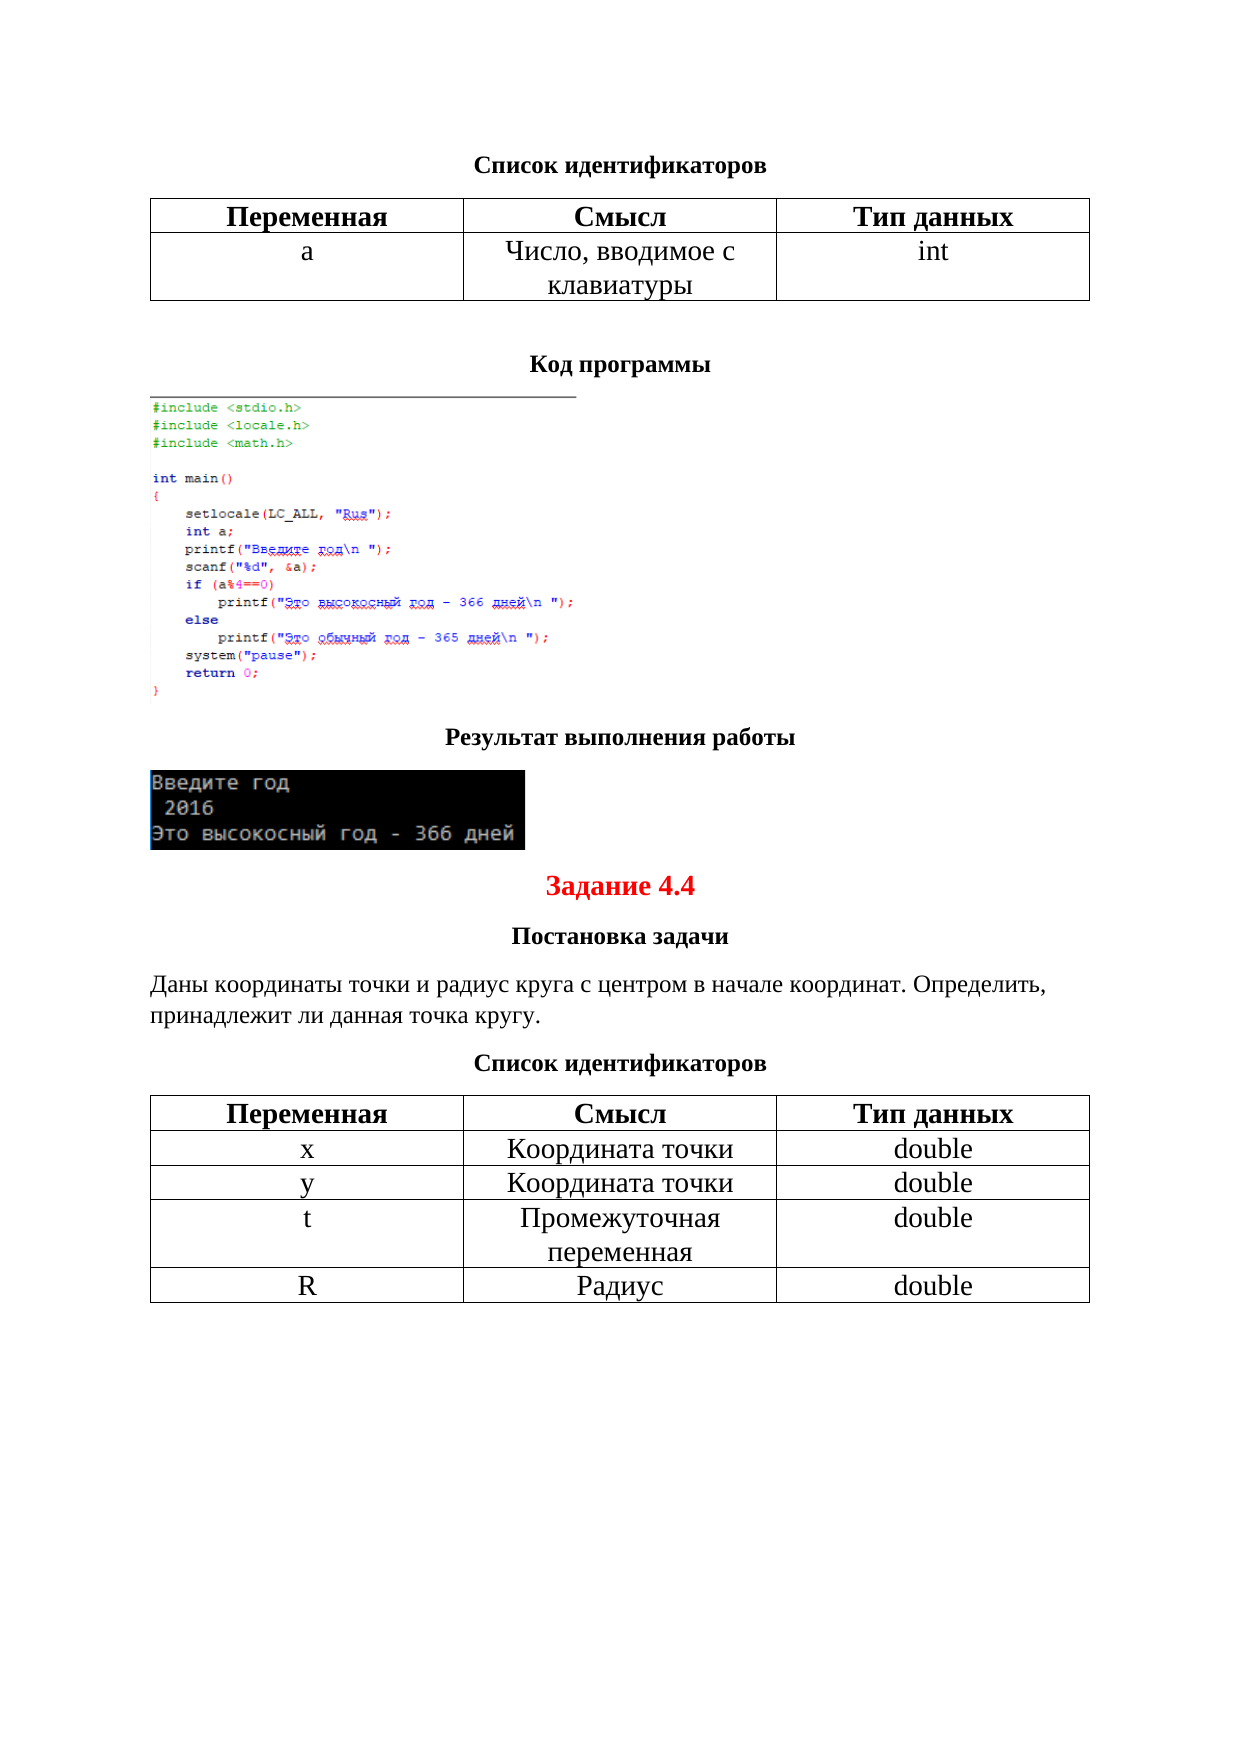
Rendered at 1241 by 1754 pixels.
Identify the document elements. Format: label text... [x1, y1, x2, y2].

table_cell t [151, 1200, 463, 1267]
table_cell double [777, 1166, 1089, 1199]
table_cell double [777, 1268, 1089, 1302]
text Постановка задачи [150, 921, 1090, 950]
text Даны координаты точки и радиус круга с центром в начале координат. Определить, принадлежит ли данная точка кругу. [150, 969, 1090, 1029]
table_header Переменная [151, 1096, 463, 1130]
table_cell Радиус [464, 1268, 776, 1302]
table_header Тип данных [777, 199, 1089, 232]
table_cell double [777, 1200, 1089, 1267]
text Код программы [150, 349, 1090, 378]
text Задание 4.4 [150, 868, 1090, 902]
table_header Смысл [464, 1096, 776, 1130]
table_cell Координата точки [464, 1166, 776, 1199]
table_cell y [151, 1166, 463, 1199]
text Список идентификаторов [150, 150, 1090, 179]
table_cell a [151, 233, 463, 300]
table_cell Промежуточная переменная [464, 1200, 776, 1267]
table_cell R [151, 1268, 463, 1302]
table_cell Координата точки [464, 1131, 776, 1164]
table_cell int [777, 233, 1089, 300]
picture [150, 770, 525, 850]
table_header Переменная [151, 199, 463, 232]
table_cell x [151, 1131, 463, 1164]
table_header Тип данных [777, 1096, 1089, 1130]
table_cell double [777, 1131, 1089, 1164]
text Результат выполнения работы [150, 722, 1090, 751]
text Список идентификаторов [150, 1048, 1090, 1076]
picture [150, 396, 577, 704]
table_cell Число, вводимое с клавиатуры [464, 233, 776, 300]
table_header Смысл [464, 199, 776, 232]
